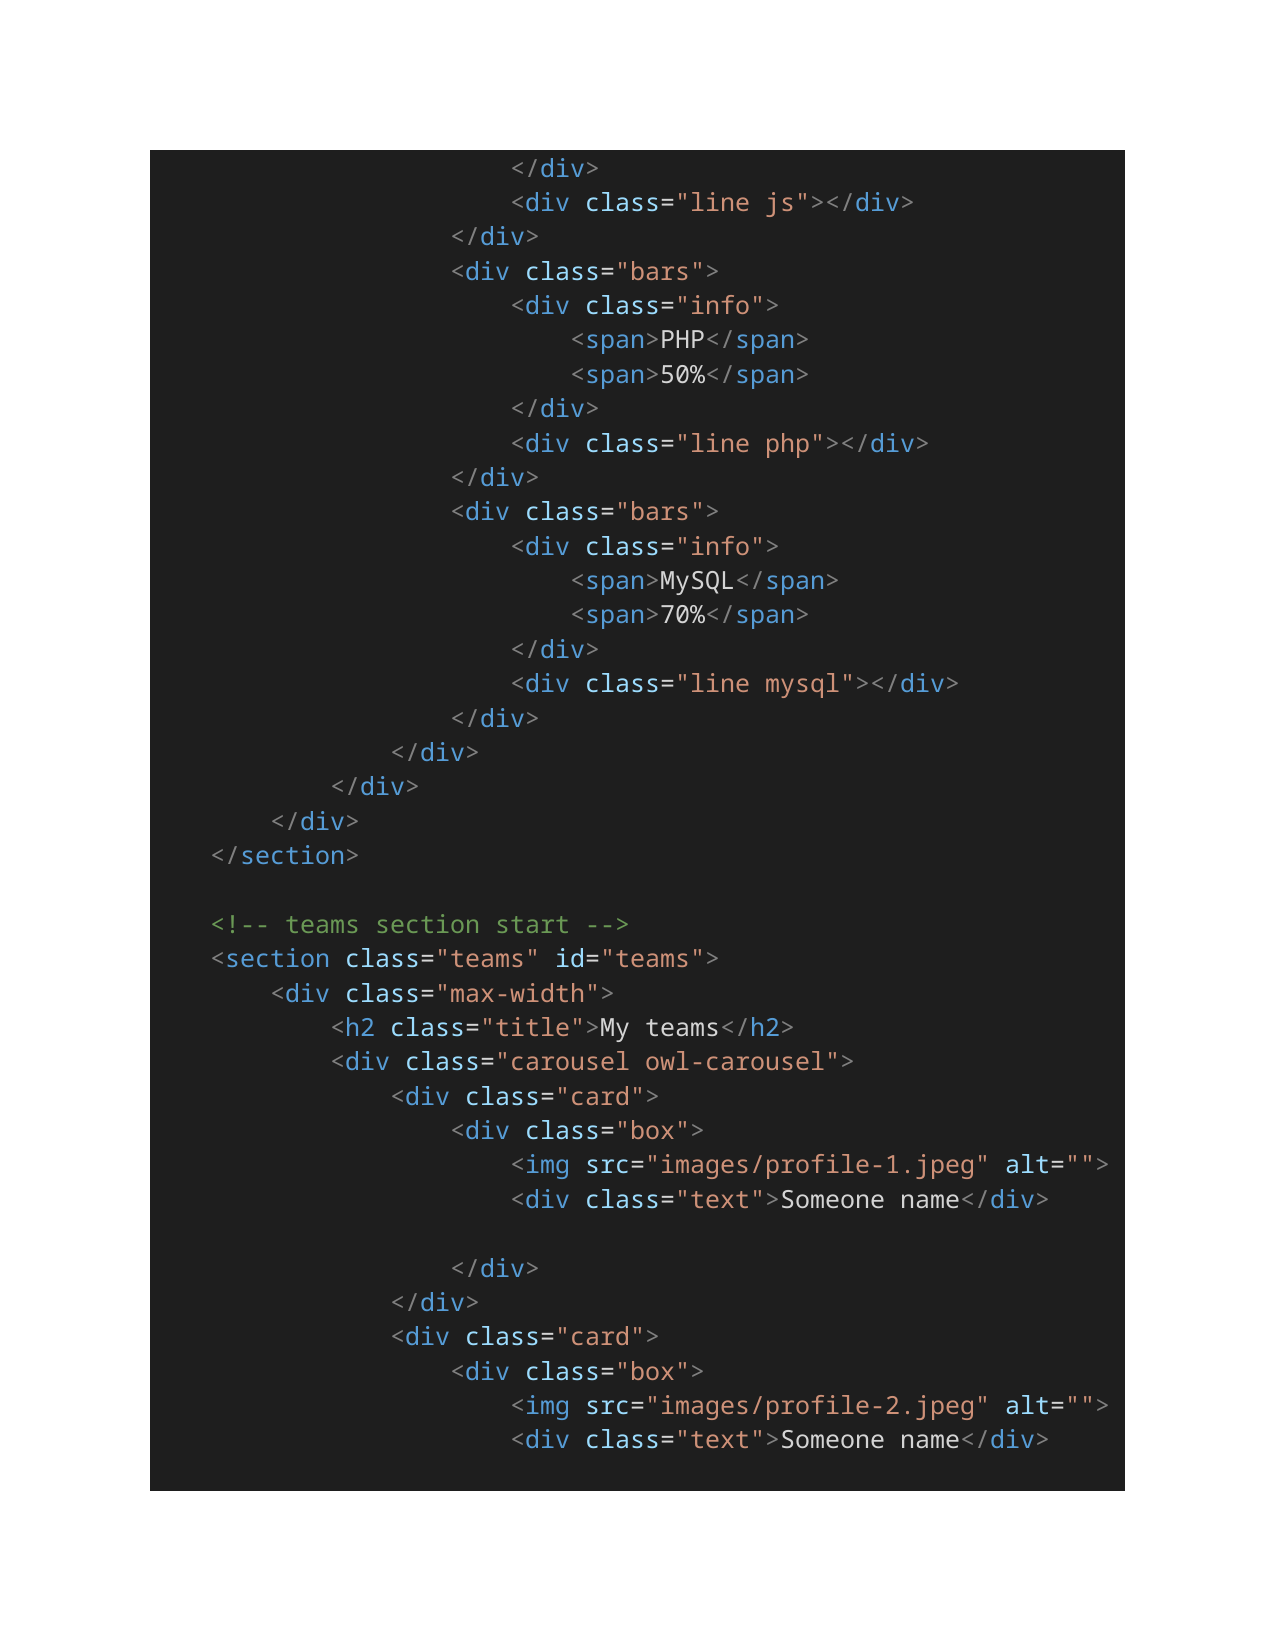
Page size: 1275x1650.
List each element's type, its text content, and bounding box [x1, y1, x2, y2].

text <div class="line mysql"></div> [150, 666, 1125, 700]
text <div class="box"> [150, 1112, 1125, 1147]
text </div> [150, 734, 1125, 769]
text </div> [150, 391, 1125, 425]
text <div class="max-width"> [150, 975, 1125, 1009]
text <div class="line js"></div> [150, 184, 1125, 219]
text </div> [150, 803, 1125, 837]
text <div class="card"> [150, 1319, 1125, 1353]
text <div class="carousel owl-carousel"> [150, 1044, 1125, 1078]
text <img src="images/profile-2.jpeg" alt=""> [150, 1387, 1125, 1422]
text </div> [150, 219, 1125, 253]
text </section> [150, 837, 1125, 872]
text <div class="info"> [150, 287, 1125, 322]
text <div class="bars"> [150, 253, 1125, 287]
text <span>50%</span> [150, 356, 1125, 391]
text <section class="teams" id="teams"> [150, 941, 1125, 975]
text </div> [150, 1284, 1125, 1319]
text <div class="card"> [150, 1078, 1125, 1112]
text <span>MySQL</span> [150, 562, 1125, 597]
text <div class="text">Someone name</div> [150, 1422, 1125, 1456]
text </div> [150, 459, 1125, 494]
text <div class="bars"> [150, 494, 1125, 528]
text <div class="text">Someone name</div> [150, 1181, 1125, 1216]
text <span>70%</span> [150, 597, 1125, 631]
text </div> [150, 150, 1125, 184]
text <span>PHP</span> [150, 322, 1125, 356]
text <div class="line php"></div> [150, 425, 1125, 459]
text </div> [150, 769, 1125, 803]
text </div> [150, 1250, 1125, 1284]
text <img src="images/profile-1.jpeg" alt=""> [150, 1147, 1125, 1181]
text </div> [150, 700, 1125, 734]
text <h2 class="title">My teams</h2> [150, 1009, 1125, 1044]
text <div class="info"> [150, 528, 1125, 562]
text <!-- teams section start --> [150, 906, 1125, 941]
text <div class="box"> [150, 1353, 1125, 1387]
text </div> [150, 631, 1125, 666]
